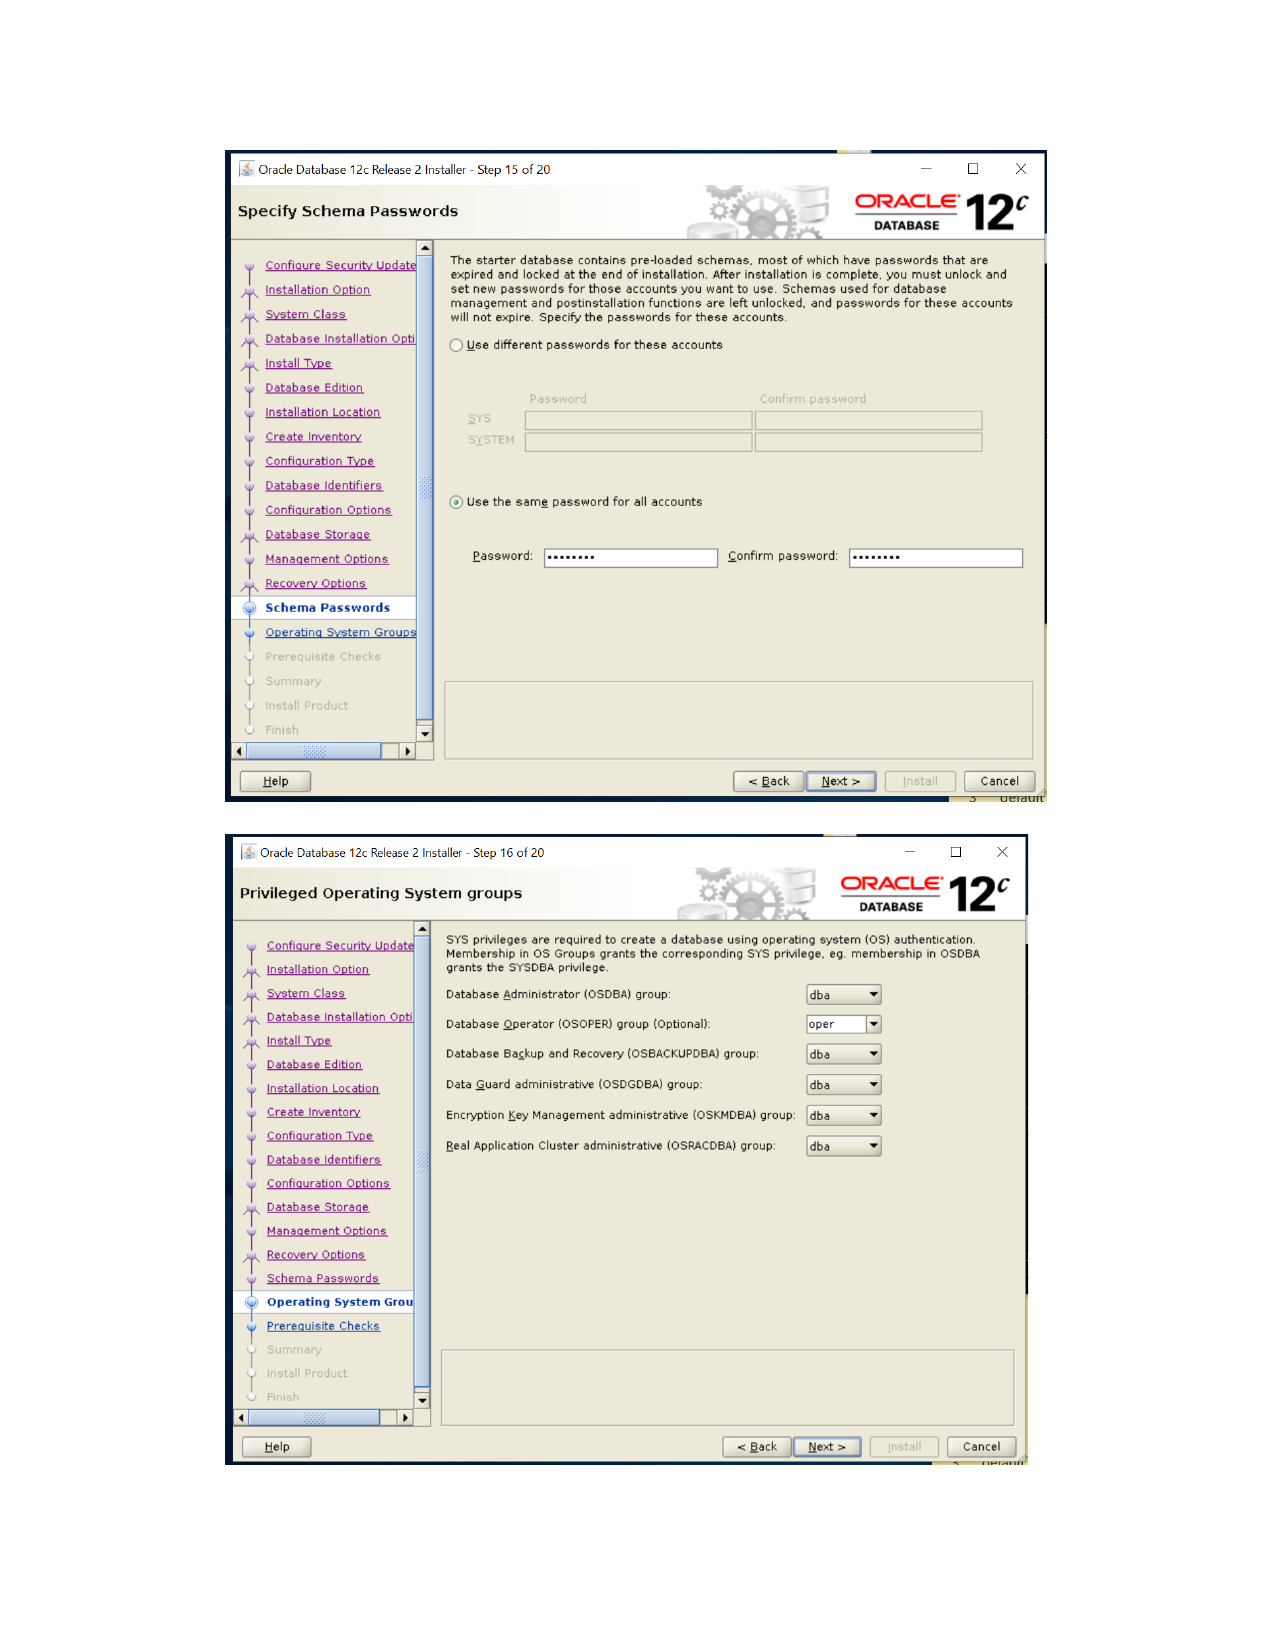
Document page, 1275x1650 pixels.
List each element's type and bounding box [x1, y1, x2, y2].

picture [225, 834, 1029, 1465]
picture [225, 150, 1047, 802]
